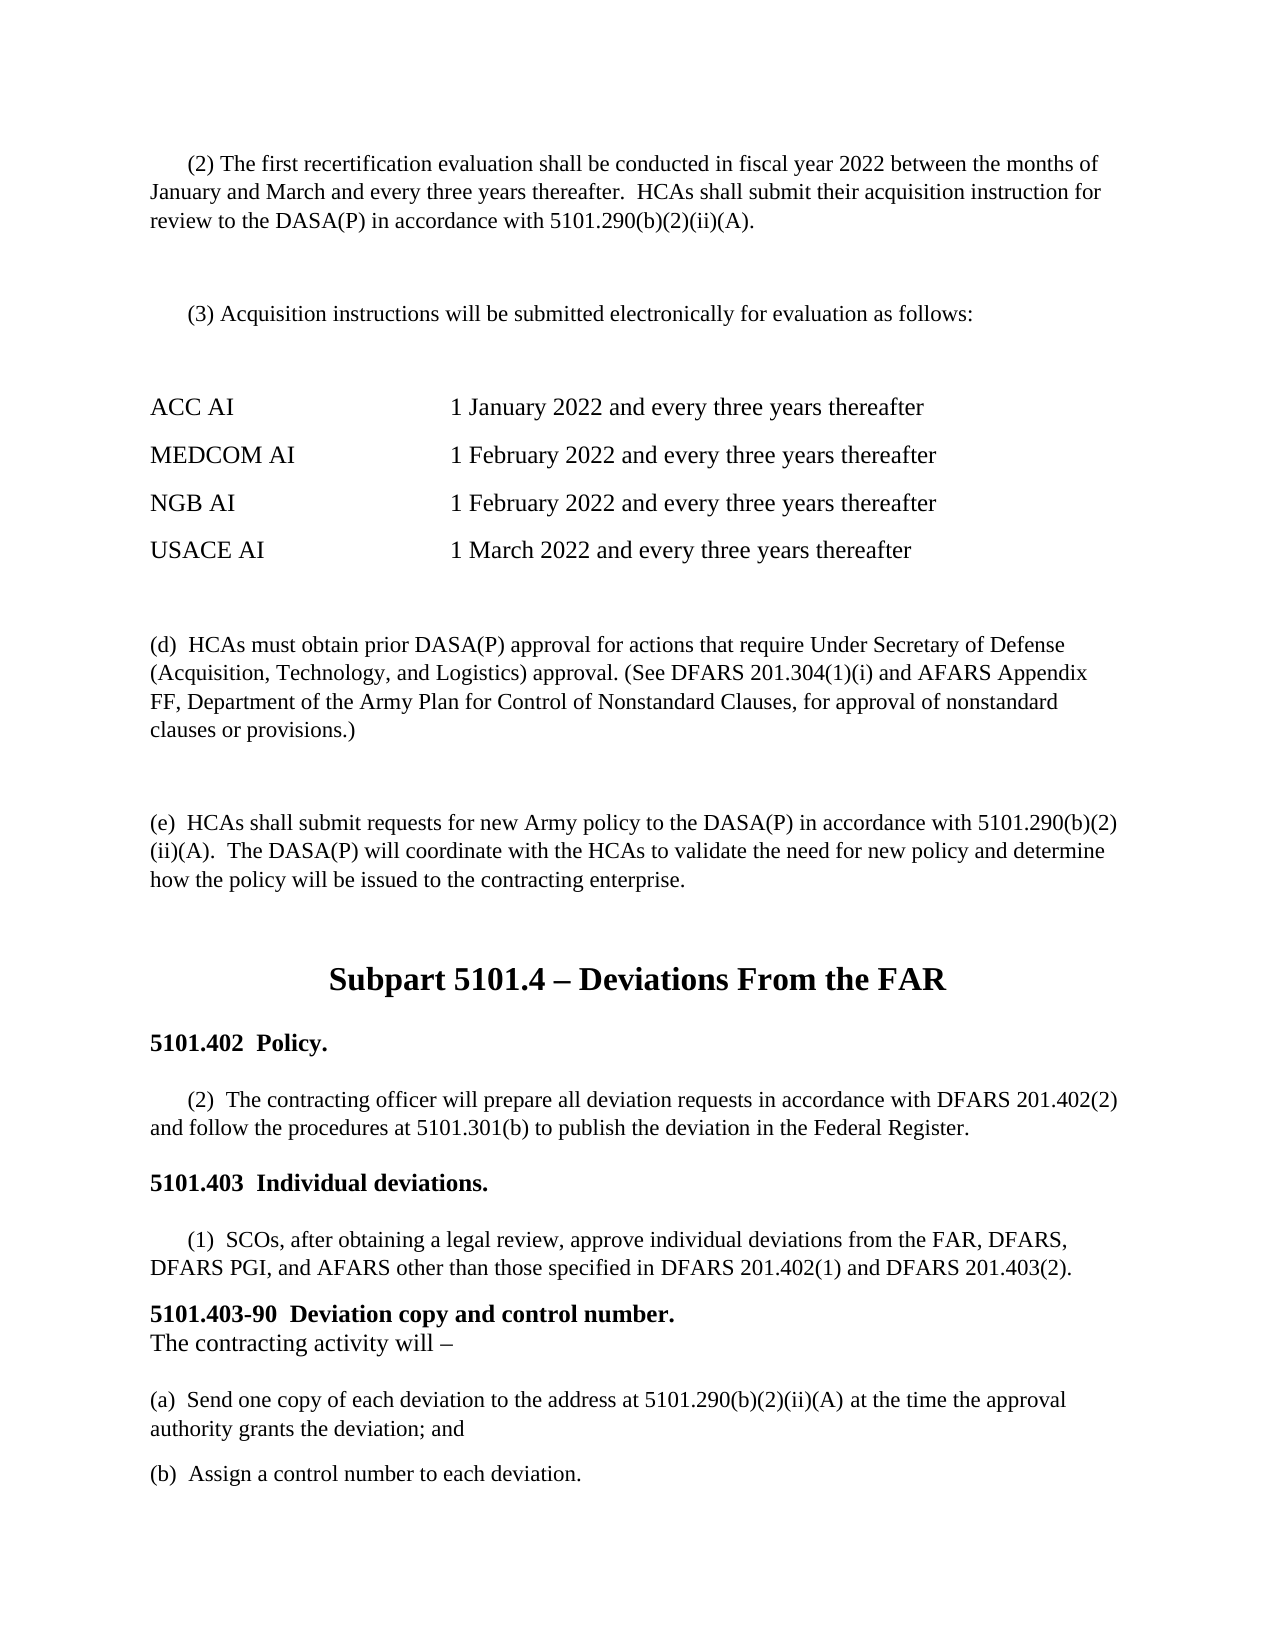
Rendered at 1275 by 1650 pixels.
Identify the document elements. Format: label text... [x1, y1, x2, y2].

list (1) SCOs, after obtaining a legal review, approve individual deviations from the FAR, DFARS, DFARS PGI, and AFARS other than those specified in DFARS 201.402(1) and DFARS 201.403(2). [150, 1226, 1125, 1281]
list (b) Assign a control number to each deviation. [150, 1460, 1125, 1486]
list (e) HCAs shall submit requests for new Army policy to the DASA(P) in accordance with 5101.290(b)(2)(ii)(A). The DASA(P) will coordinate with the HCAs to validate the need for new policy and determine how the policy will be issued to the contracting enterprise. [150, 809, 1125, 892]
text The contracting activity will – [150, 1328, 1125, 1357]
text ACC AI 1 January 2022 and every three years thereafter [150, 392, 1125, 421]
subtitle 5101.402 Policy. [150, 1028, 1125, 1057]
text MEDCOM AI 1 February 2022 and every three years thereafter [150, 440, 1125, 469]
subtitle 5101.403-90 Deviation copy and control number. [150, 1299, 1125, 1328]
list (3) Acquisition instructions will be submitted electronically for evaluation as follows: [150, 300, 1125, 326]
list (a) Send one copy of each deviation to the address at 5101.290(b)(2)(ii)(A) at the time the approval authority grants the deviation; and [150, 1386, 1125, 1441]
subtitle 5101.403 Individual deviations. [150, 1168, 1125, 1197]
list (d) HCAs must obtain prior DASA(P) approval for actions that require Under Secretary of Defense (Acquisition, Technology, and Logistics) approval. (See DFARS 201.304(1)(i) and AFARS Appendix FF, Department of the Army Plan for Control of Nonstandard Clauses, for approval of nonstandard clauses or provisions.) [150, 631, 1125, 743]
subtitle Subpart 5101.4 – Deviations From the FAR [150, 959, 1125, 997]
text NGB AI 1 February 2022 and every three years thereafter [150, 488, 1125, 517]
list (2) The first recertification evaluation shall be conducted in fiscal year 2022 between the months of January and March and every three years thereafter. HCAs shall submit their acquisition instruction for review to the DASA(P) in accordance with 5101.290(b)(2)(ii)(A). [150, 150, 1125, 233]
list (2) The contracting officer will prepare all deviation requests in accordance with DFARS 201.402(2) and follow the procedures at 5101.301(b) to publish the deviation in the Federal Register. [150, 1086, 1125, 1141]
text USACE AI 1 March 2022 and every three years thereafter [150, 536, 1125, 564]
